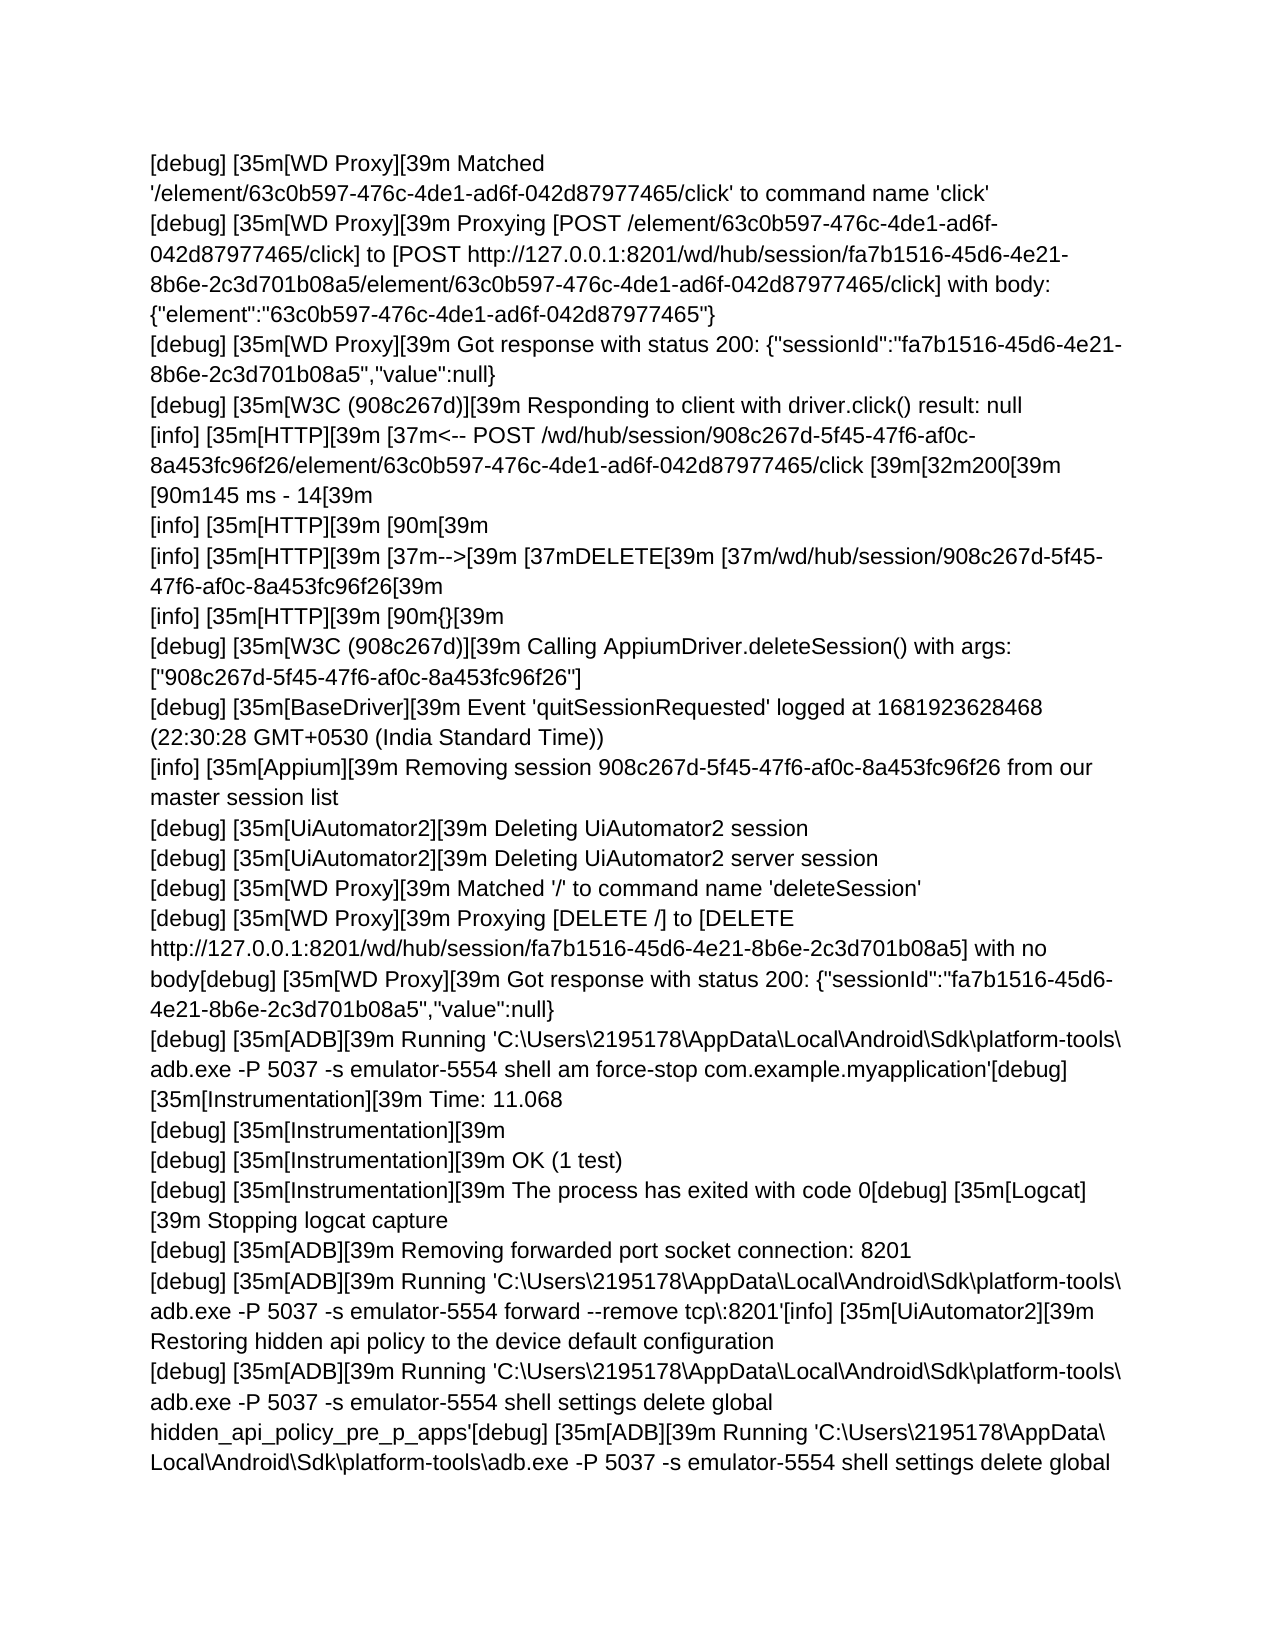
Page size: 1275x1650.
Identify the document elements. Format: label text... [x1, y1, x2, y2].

text [info] [35m[HTTP][39m [37m-->[39m [37mDELETE[39m [37m/wd/hub/session/908c267d-5f45-47f6-af0c-8a453fc96f26[39m [150, 543, 1125, 599]
text [debug] [35m[BaseDriver][39m Event 'quitSessionRequested' logged at 1681923628468 (22:30:28 GMT+0530 (India Standard Time)) [150, 694, 1125, 750]
text [debug] [35m[Instrumentation][39m [150, 1117, 1125, 1143]
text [150, 1358, 1125, 1475]
text [debug] [35m[WD Proxy][39m Matched '/element/63c0b597-476c-4de1-ad6f-042d87977465/click' to command name 'click' [150, 150, 1125, 207]
text [debug] [35m[WD Proxy][39m Matched '/' to command name 'deleteSession' [150, 875, 1125, 901]
text [info] [35m[HTTP][39m [37m<-- POST /wd/hub/session/908c267d-5f45-47f6-af0c-8a453fc96f26/element/63c0b597-476c-4de1-ad6f-042d87977465/click [39m[32m200[39m [90m145 ms - 14[39m [150, 422, 1125, 509]
text [info] [35m[Appium][39m Removing session 908c267d-5f45-47f6-af0c-8a453fc96f26 from our master session list [150, 754, 1125, 811]
text [info] [35m[HTTP][39m [90m[39m [150, 512, 1125, 539]
text [debug] [35m[WD Proxy][39m Got response with status 200: {"sessionId":"fa7b1516-45d6-4e21-8b6e-2c3d701b08a5","value":null} [150, 331, 1125, 388]
text [debug] [35m[Instrumentation][39m OK (1 test) [150, 1147, 1125, 1173]
text [debug] [35m[W3C (908c267d)][39m Responding to client with driver.click() result: null [150, 392, 1125, 418]
text [debug] [35m[WD Proxy][39m Proxying [POST /element/63c0b597-476c-4de1-ad6f-042d87977465/click] to [POST http://127.0.0.1:8201/wd/hub/session/fa7b1516-45d6-4e21-8b6e-2c3d701b08a5/element/63c0b597-476c-4de1-ad6f-042d87977465/click] with body: {"element":"63c0b597-476c-4de1-ad6f-042d87977465"} [150, 210, 1125, 327]
text [debug] [35m[Instrumentation][39m The process has exited with code 0[debug] [35m[Logcat][39m Stopping logcat capture [150, 1177, 1125, 1234]
text [debug] [35m[W3C (908c267d)][39m Calling AppiumDriver.deleteSession() with args: ["908c267d-5f45-47f6-af0c-8a453fc96f26"] [150, 633, 1125, 690]
text [debug] [35m[ADB][39m Running 'C:\Users\2195178\AppData\Local\Android\Sdk\platform-tools\adb.exe -P 5037 -s emulator-5554 forward --remove tcp\:8201'[info] [35m[UiAutomator2][39m Restoring hidden api policy to the device default configuration [150, 1268, 1125, 1354]
text [debug] [35m[WD Proxy][39m Proxying [DELETE /] to [DELETE http://127.0.0.1:8201/wd/hub/session/fa7b1516-45d6-4e21-8b6e-2c3d701b08a5] with no body[debug] [35m[WD Proxy][39m Got response with status 200: {"sessionId":"fa7b1516-45d6-4e21-8b6e-2c3d701b08a5","value":null} [150, 905, 1125, 1022]
text [debug] [35m[UiAutomator2][39m Deleting UiAutomator2 session [150, 814, 1125, 841]
text [debug] [35m[ADB][39m Removing forwarded port socket connection: 8201 [150, 1237, 1125, 1264]
text [info] [35m[HTTP][39m [90m{}[39m [150, 603, 1125, 629]
text [debug] [35m[ADB][39m Running 'C:\Users\2195178\AppData\Local\Android\Sdk\platform-tools\adb.exe -P 5037 -s emulator-5554 shell am force-stop com.example.myapplication'[debug] [35m[Instrumentation][39m Time: 11.068 [150, 1026, 1125, 1113]
text [debug] [35m[UiAutomator2][39m Deleting UiAutomator2 server session [150, 845, 1125, 871]
